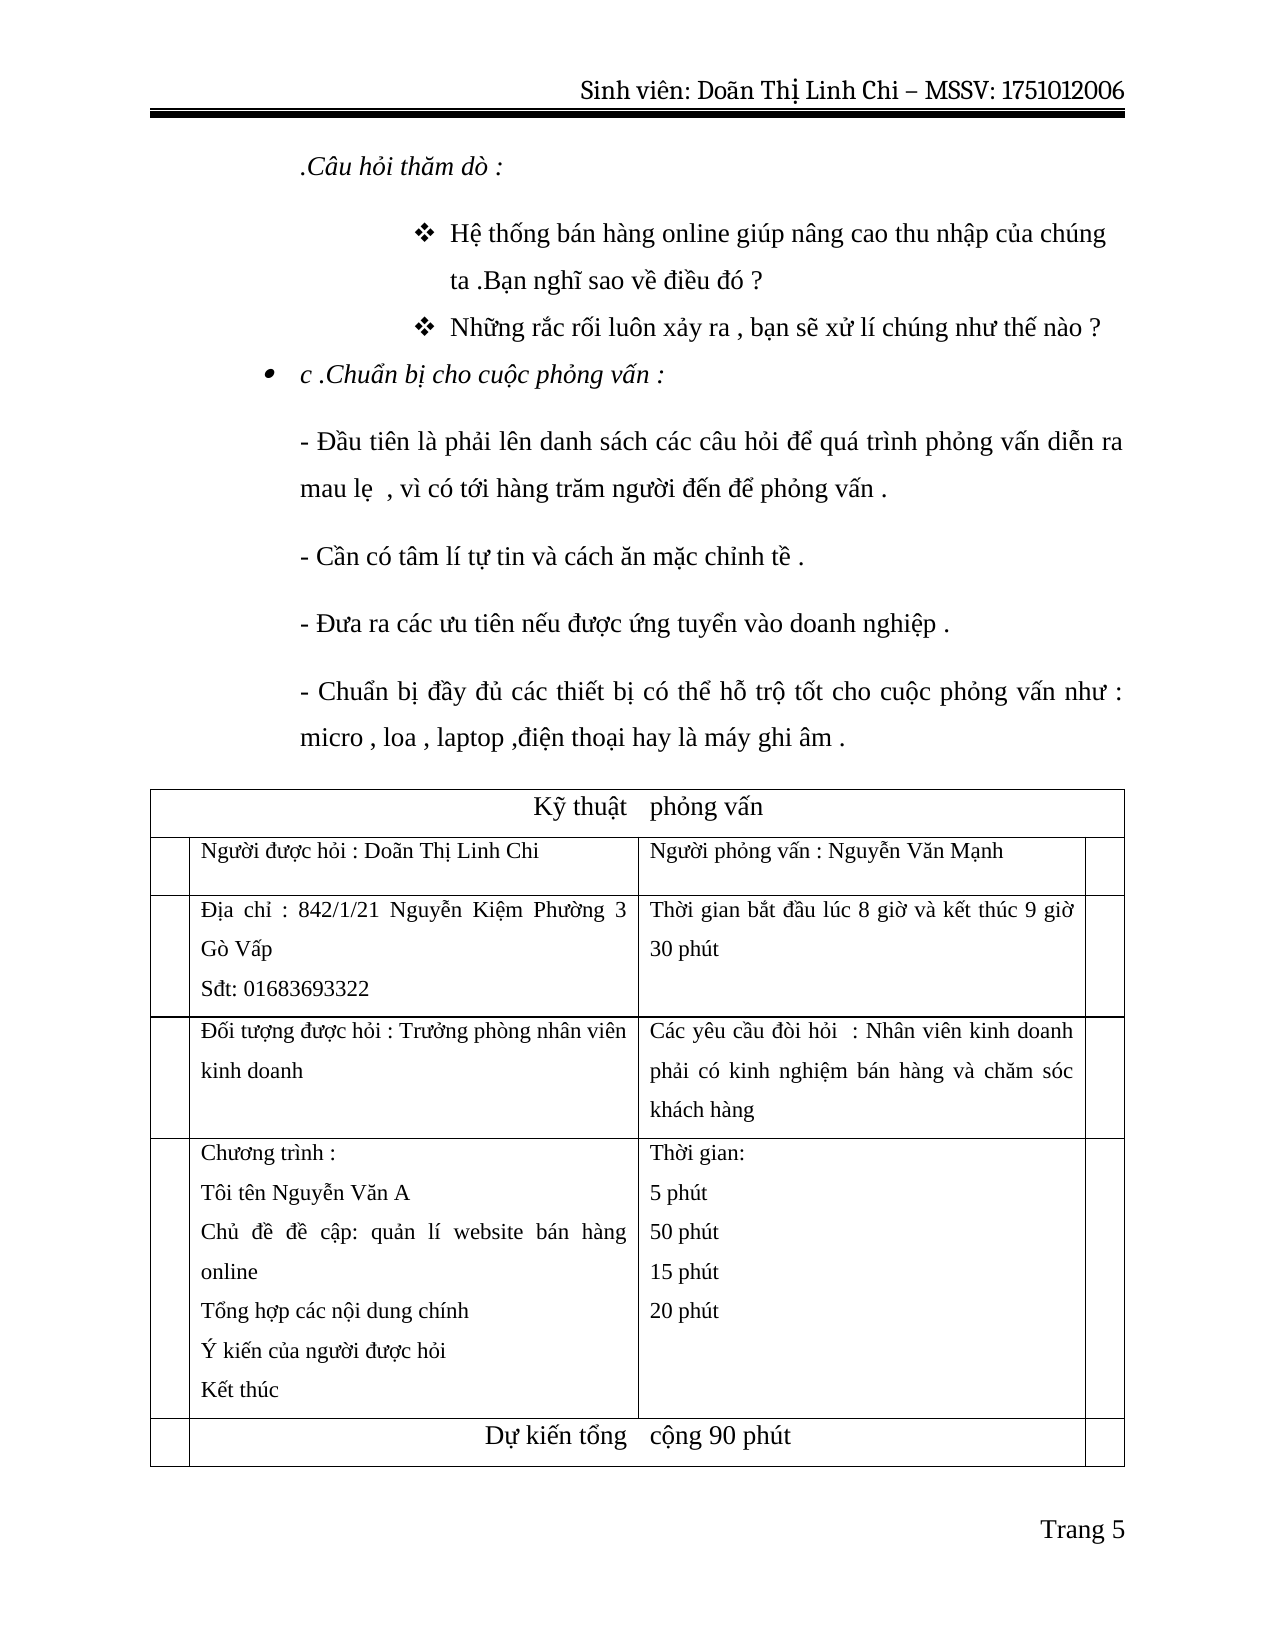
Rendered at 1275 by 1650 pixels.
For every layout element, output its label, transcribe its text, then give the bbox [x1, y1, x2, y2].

table_header [1086, 790, 1124, 837]
table_cell [151, 1139, 189, 1418]
table_cell [1086, 1139, 1124, 1418]
table_cell [151, 1419, 189, 1466]
table_cell [151, 896, 189, 1016]
table_cell Các yêu cầu đòi hỏi : Nhân viên kinh doanh phải có kinh nghiệm bán hàng và chăm sóc khách hàng [639, 1018, 1085, 1138]
table_cell Thời gian bắt đầu lúc 8 giờ và kết thúc 9 giờ 30 phút [639, 896, 1085, 1016]
table_header phỏng vấn [638, 790, 1086, 837]
list c .Chuẩn bị cho cuộc phỏng vấn : [262, 358, 1125, 389]
text - Đầu tiên là phải lên danh sách các câu hỏi để quá trình phỏng vấn diễn ra mau lẹ , vì có tới hàng trăm người đến để phỏng vấn . [300, 426, 1125, 503]
table_cell [1086, 896, 1124, 1016]
table_cell [151, 1018, 189, 1138]
text - Chuẩn bị đầy đủ các thiết bị có thể hỗ trộ tốt cho cuộc phỏng vấn như : micro , loa , laptop ,điện thoại hay là máy ghi âm . [300, 675, 1125, 752]
table_cell cộng 90 phút [638, 1419, 1085, 1466]
text .Câu hỏi thăm dò : [300, 150, 1125, 181]
text - Cần có tâm lí tự tin và cách ăn mặc chỉnh tề . [300, 540, 1125, 571]
table_cell [151, 838, 189, 894]
table_cell Thời gian: 5 phút 50 phút 15 phút 20 phút [639, 1139, 1085, 1418]
text - Đưa ra các ưu tiên nếu được ứng tuyển vào doanh nghiệp . [300, 607, 1125, 638]
table_cell [1086, 1419, 1124, 1466]
table_header Kỹ thuật [189, 790, 638, 837]
table_cell Dự kiến tổng [190, 1419, 638, 1466]
table_cell Địa chỉ : 842/1/21 Nguyễn Kiệm Phường 3 Gò Vấp Sđt: 01683693322 [190, 896, 638, 1016]
list Hệ thống bán hàng online giúp nâng cao thu nhập của chúng ta .Bạn nghĩ sao về điều đó ? [412, 217, 1125, 295]
table_cell Người được hỏi : Doãn Thị Linh Chi [190, 838, 638, 894]
table_header [151, 790, 189, 837]
table_cell [1086, 1018, 1124, 1138]
table_cell Người phỏng vấn : Nguyễn Văn Mạnh [639, 838, 1085, 894]
table_cell Chương trình : Tôi tên Nguyễn Văn A Chủ đề đề cập: quản lí website bán hàng online Tổng hợp các nội dung chính Ý kiến của người được hỏi Kết thúc [190, 1139, 638, 1418]
table_cell [1086, 838, 1124, 894]
list Những rắc rối luôn xảy ra , bạn sẽ xử lí chúng như thế nào ? [412, 311, 1125, 342]
table_cell Đối tượng được hỏi : Trưởng phòng nhân viên kinh doanh [190, 1018, 638, 1138]
